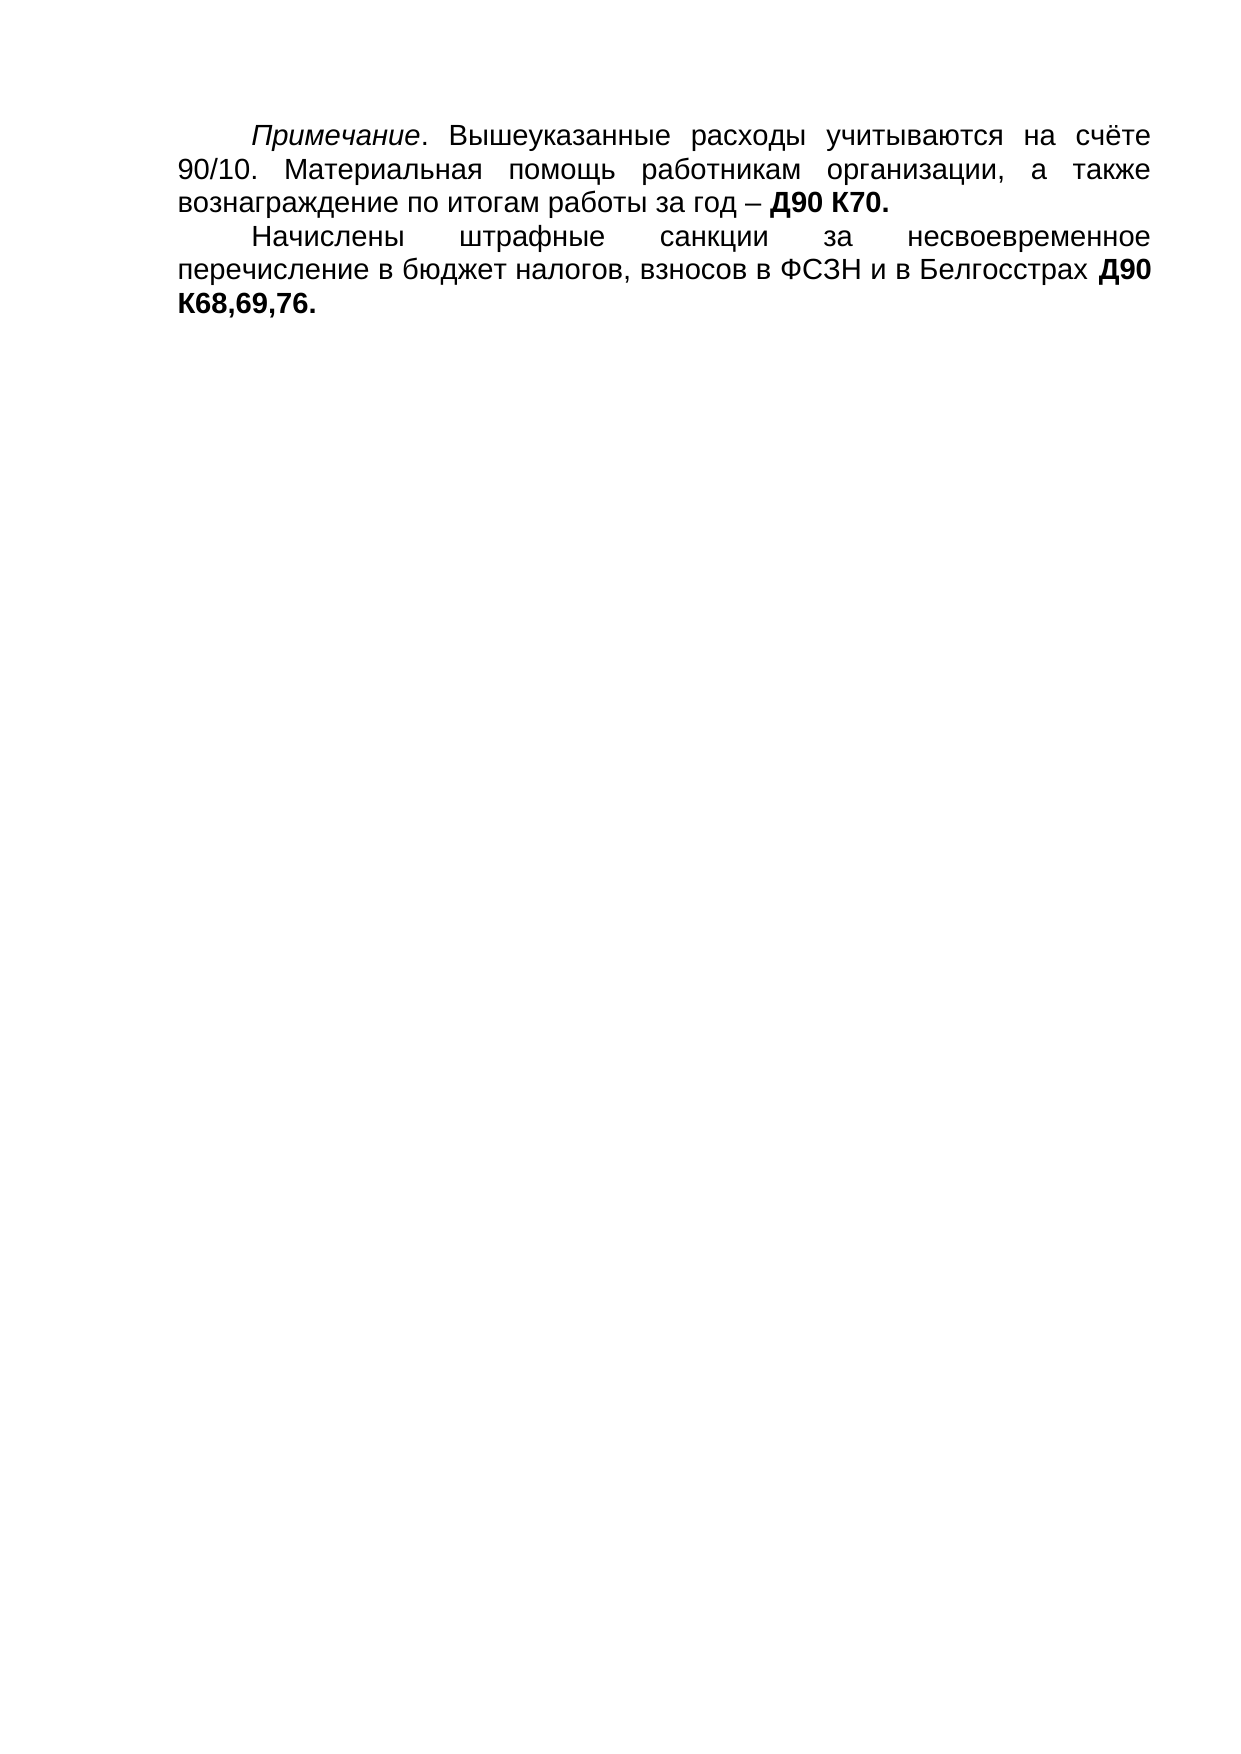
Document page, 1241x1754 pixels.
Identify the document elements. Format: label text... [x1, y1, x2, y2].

text Примечание. Вышеуказанные расходы учитываются на счёте 90/10. Материальная помощь работникам организации, а также вознаграждение по итогам работы за год – Д90 К70. [177, 118, 1152, 219]
text Начислены штрафные санкции за несвоевременное перечисление в бюджет налогов, взносов в ФСЗН и в Белгосстрах Д90 К68,69,76. [177, 219, 1152, 319]
